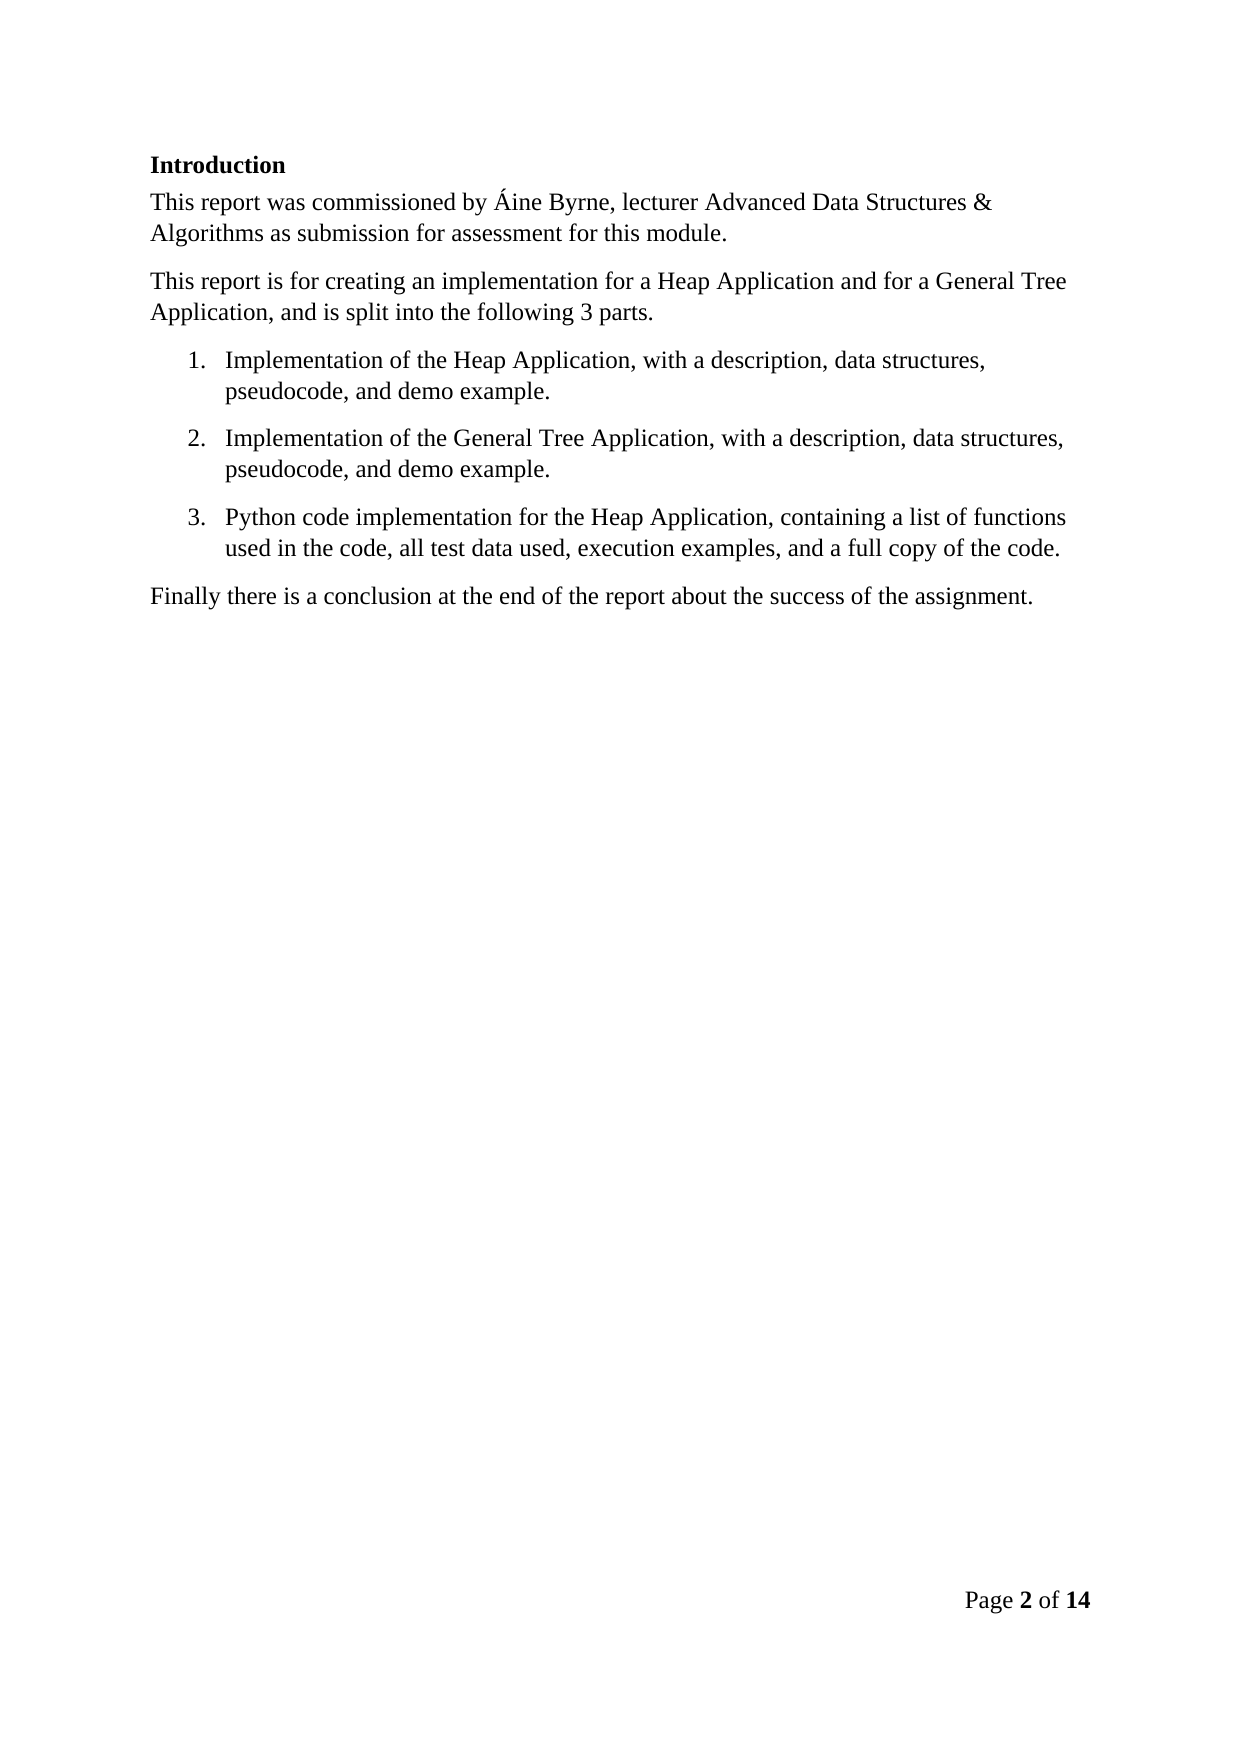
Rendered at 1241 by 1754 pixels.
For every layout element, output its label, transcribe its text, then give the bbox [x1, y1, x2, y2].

text This report is for creating an implementation for a Heap Application and for a General Tree Application, and is split into the following 3 parts. [150, 266, 1090, 326]
text This report was commissioned by Áine Byrne, lecturer Advanced Data Structures & Algorithms as submission for assessment for this module. [150, 187, 1090, 247]
list Implementation of the General Tree Application, with a description, data structures, pseudocode, and demo example. [187, 423, 1090, 483]
list Python code implementation for the Heap Application, containing a list of functions used in the code, all test data used, execution examples, and a full copy of the code. [187, 502, 1090, 562]
list Implementation of the Heap Application, with a description, data structures, pseudocode, and demo example. [187, 345, 1090, 404]
text Finally there is a conclusion at the end of the report about the success of the assignment. [150, 581, 1090, 610]
subtitle Introduction [150, 150, 1090, 179]
